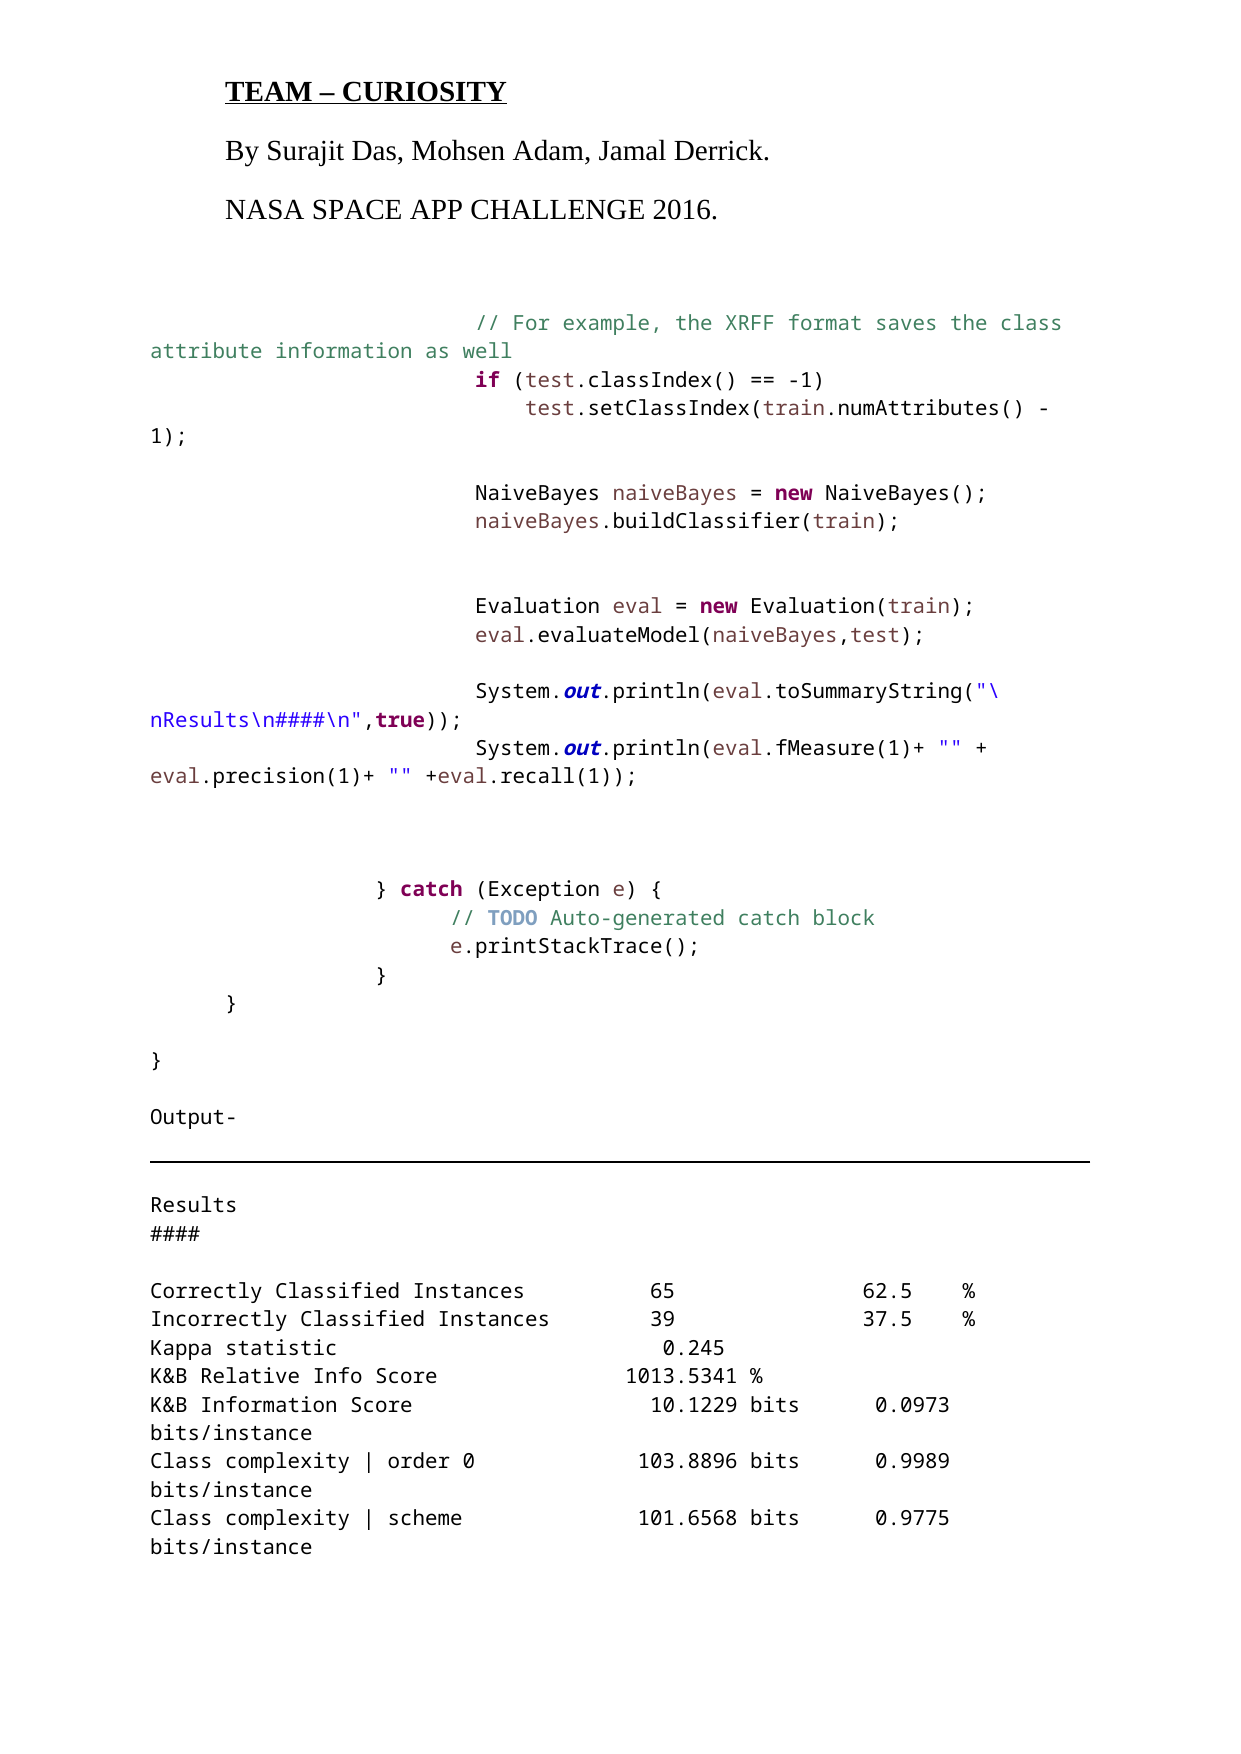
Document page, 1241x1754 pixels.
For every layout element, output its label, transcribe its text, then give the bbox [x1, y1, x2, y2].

text Incorrectly Classified Instances 39 37.5 % [150, 1304, 1090, 1333]
text // For example, the XRFF format saves the class attribute information as well [150, 308, 1090, 365]
text } catch (Exception e) { [150, 874, 1090, 903]
text K&B Information Score 10.1229 bits 0.0973 bits/instance [150, 1390, 1090, 1447]
text test.setClassIndex(train.numAttributes() - 1); [150, 393, 1090, 450]
text System.out.println(eval.fMeasure(1)+ "" + eval.precision(1)+ "" +eval.recall(1)); [150, 733, 1090, 790]
text #### [150, 1219, 1090, 1247]
text } [150, 988, 1090, 1017]
text Results [150, 1191, 1090, 1219]
text } [150, 1045, 1090, 1074]
text naiveBayes.buildClassifier(train); [150, 507, 1090, 535]
text System.out.println(eval.toSummaryString("\nResults\n####\n",true)); [150, 676, 1090, 733]
text // TODO Auto-generated catch block [150, 903, 1090, 931]
text Evaluation eval = new Evaluation(train); [150, 591, 1090, 620]
text eval.evaluateModel(naiveBayes,test); [150, 620, 1090, 648]
text Correctly Classified Instances 65 62.5 % [150, 1276, 1090, 1304]
text Class complexity | order 0 103.8896 bits 0.9989 bits/instance [150, 1447, 1090, 1503]
text Class complexity | scheme 101.6568 bits 0.9775 bits/instance [150, 1503, 1090, 1560]
text Kappa statistic 0.245 [150, 1333, 1090, 1361]
text NaiveBayes naiveBayes = new NaiveBayes(); [150, 478, 1090, 507]
text e.printStackTrace(); [150, 931, 1090, 960]
text K&B Relative Info Score 1013.5341 % [150, 1361, 1090, 1390]
text Output- [150, 1102, 1090, 1131]
text if (test.classIndex() == -1) [150, 365, 1090, 393]
text } [150, 960, 1090, 988]
